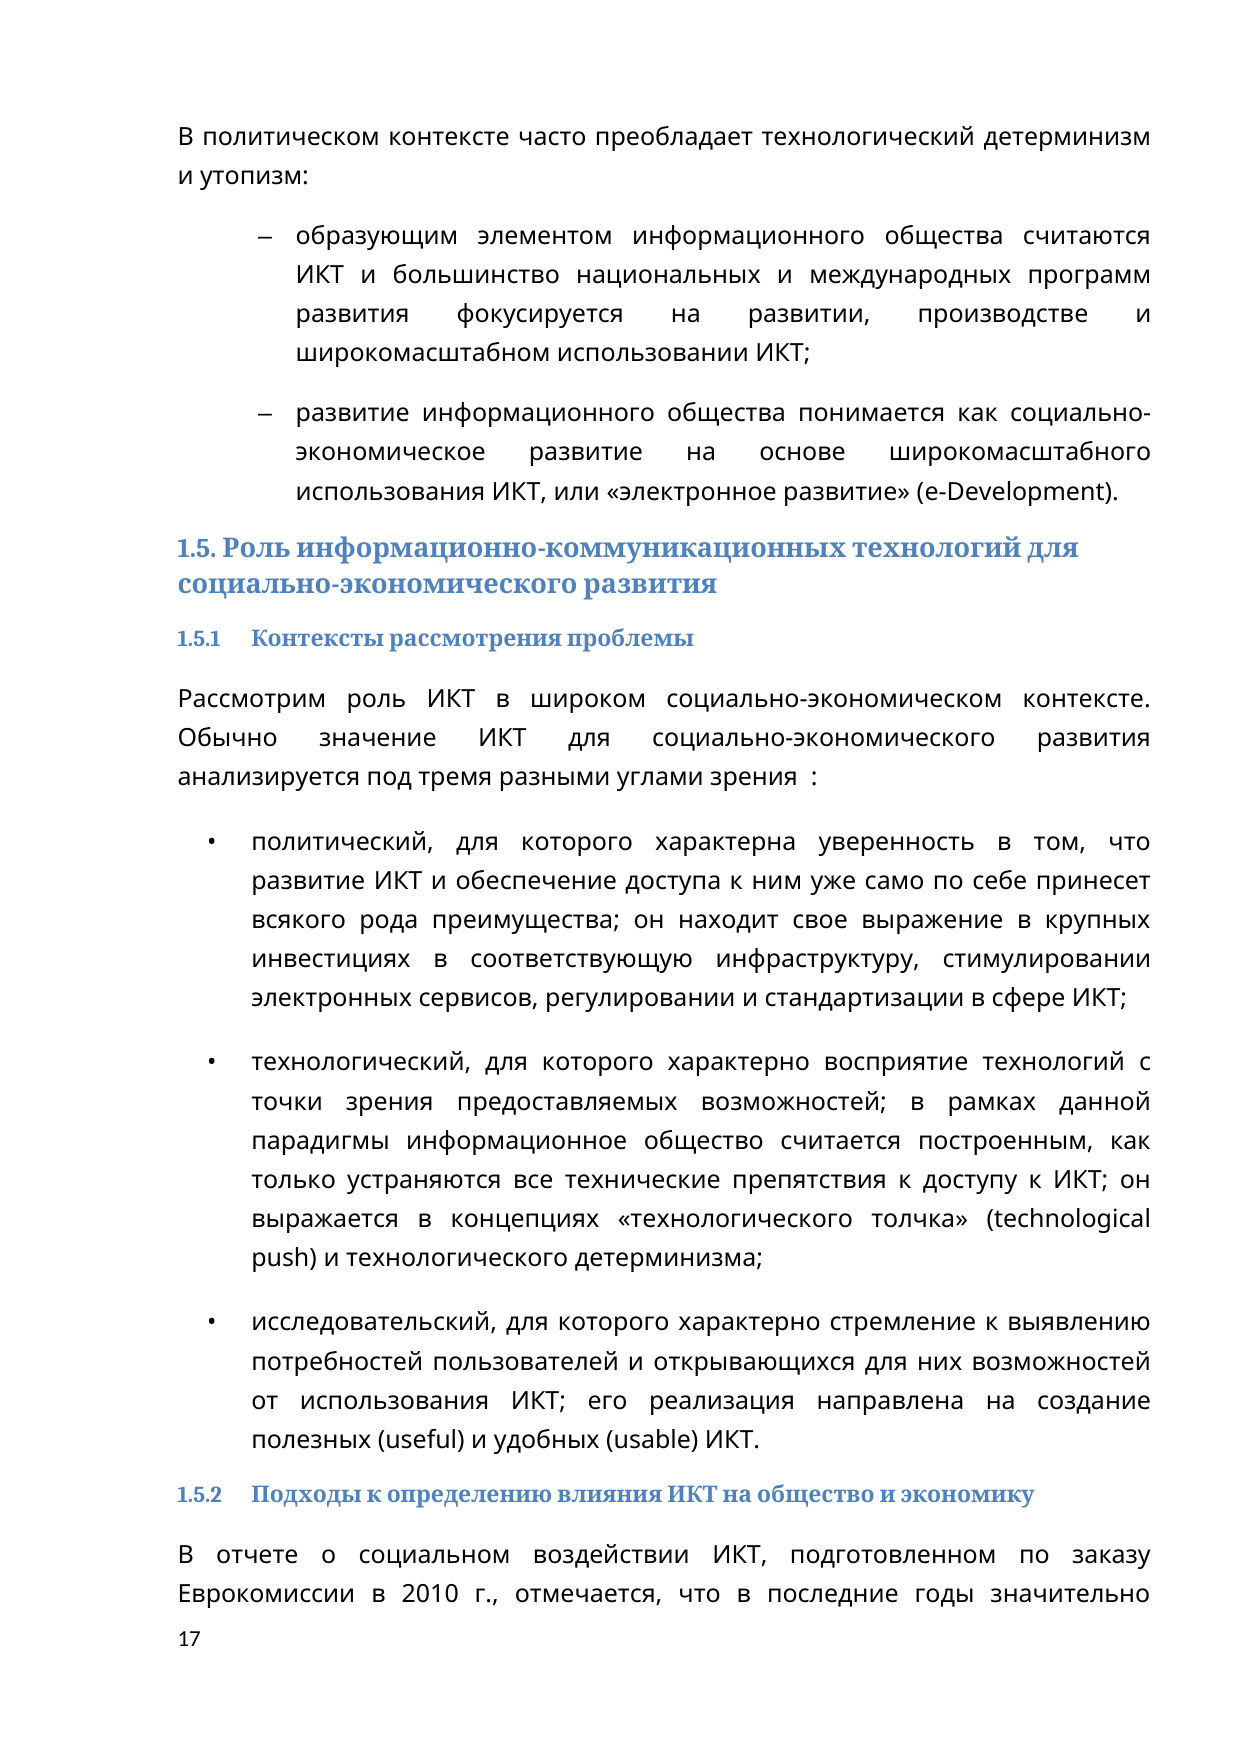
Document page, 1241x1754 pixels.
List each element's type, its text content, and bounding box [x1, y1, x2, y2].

subtitle 1.5.2 Подходы к определению влияния ИКТ на общество и экономику [177, 1481, 1152, 1508]
subtitle 1.5.1 Контексты рассмотрения проблемы [177, 625, 1152, 652]
subtitle • исследовательский, для которого характерно стремление к выявлению потребностей пользователей и открывающихся для них возможностей от использования ИКТ; его реализация направлена на создание полезных (useful) и удобных (usable) ИКТ. [207, 1304, 1152, 1456]
subtitle 1.5. Роль информационно-коммуникационных технологий для социально-экономического развития [177, 533, 1152, 600]
subtitle Рассмотрим роль ИКТ в широком социально-экономическом контексте. Обычно значение ИКТ для социально-экономического развития анализируется под тремя разными углами зрения : [177, 681, 1152, 793]
list развитие информационного общества понимается как социально-экономическое развитие на основе широкомасштабного использования ИКТ, или «электронное развитие» (e-Development). [258, 395, 1152, 507]
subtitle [177, 1537, 1152, 1610]
subtitle • политический, для которого характерна уверенность в том, что развитие ИКТ и обеспечение доступа к ним уже само по себе принесет всякого рода преимущества; он находит свое выражение в крупных инвестициях в соответствующую инфраструктуру, стимулировании электронных сервисов, регулировании и стандартизации в сфере ИКТ; [207, 823, 1152, 1014]
text В политическом контексте часто преобладает технологический детерминизм и утопизм: [177, 118, 1152, 191]
list образующим элементом информационного общества считаются ИКТ и большинство национальных и международных программ развития фокусируется на развитии, производстве и широкомасштабном использовании ИКТ; [258, 217, 1152, 369]
subtitle • технологический, для которого характерно восприятие технологий с точки зрения предоставляемых возможностей; в рамках данной парадигмы информационное общество считается построенным, как только устраняются все технические препятствия к доступу к ИКТ; он выражается в концепциях «технологического толчка» (technological push) и технологического детерминизма; [207, 1044, 1152, 1274]
